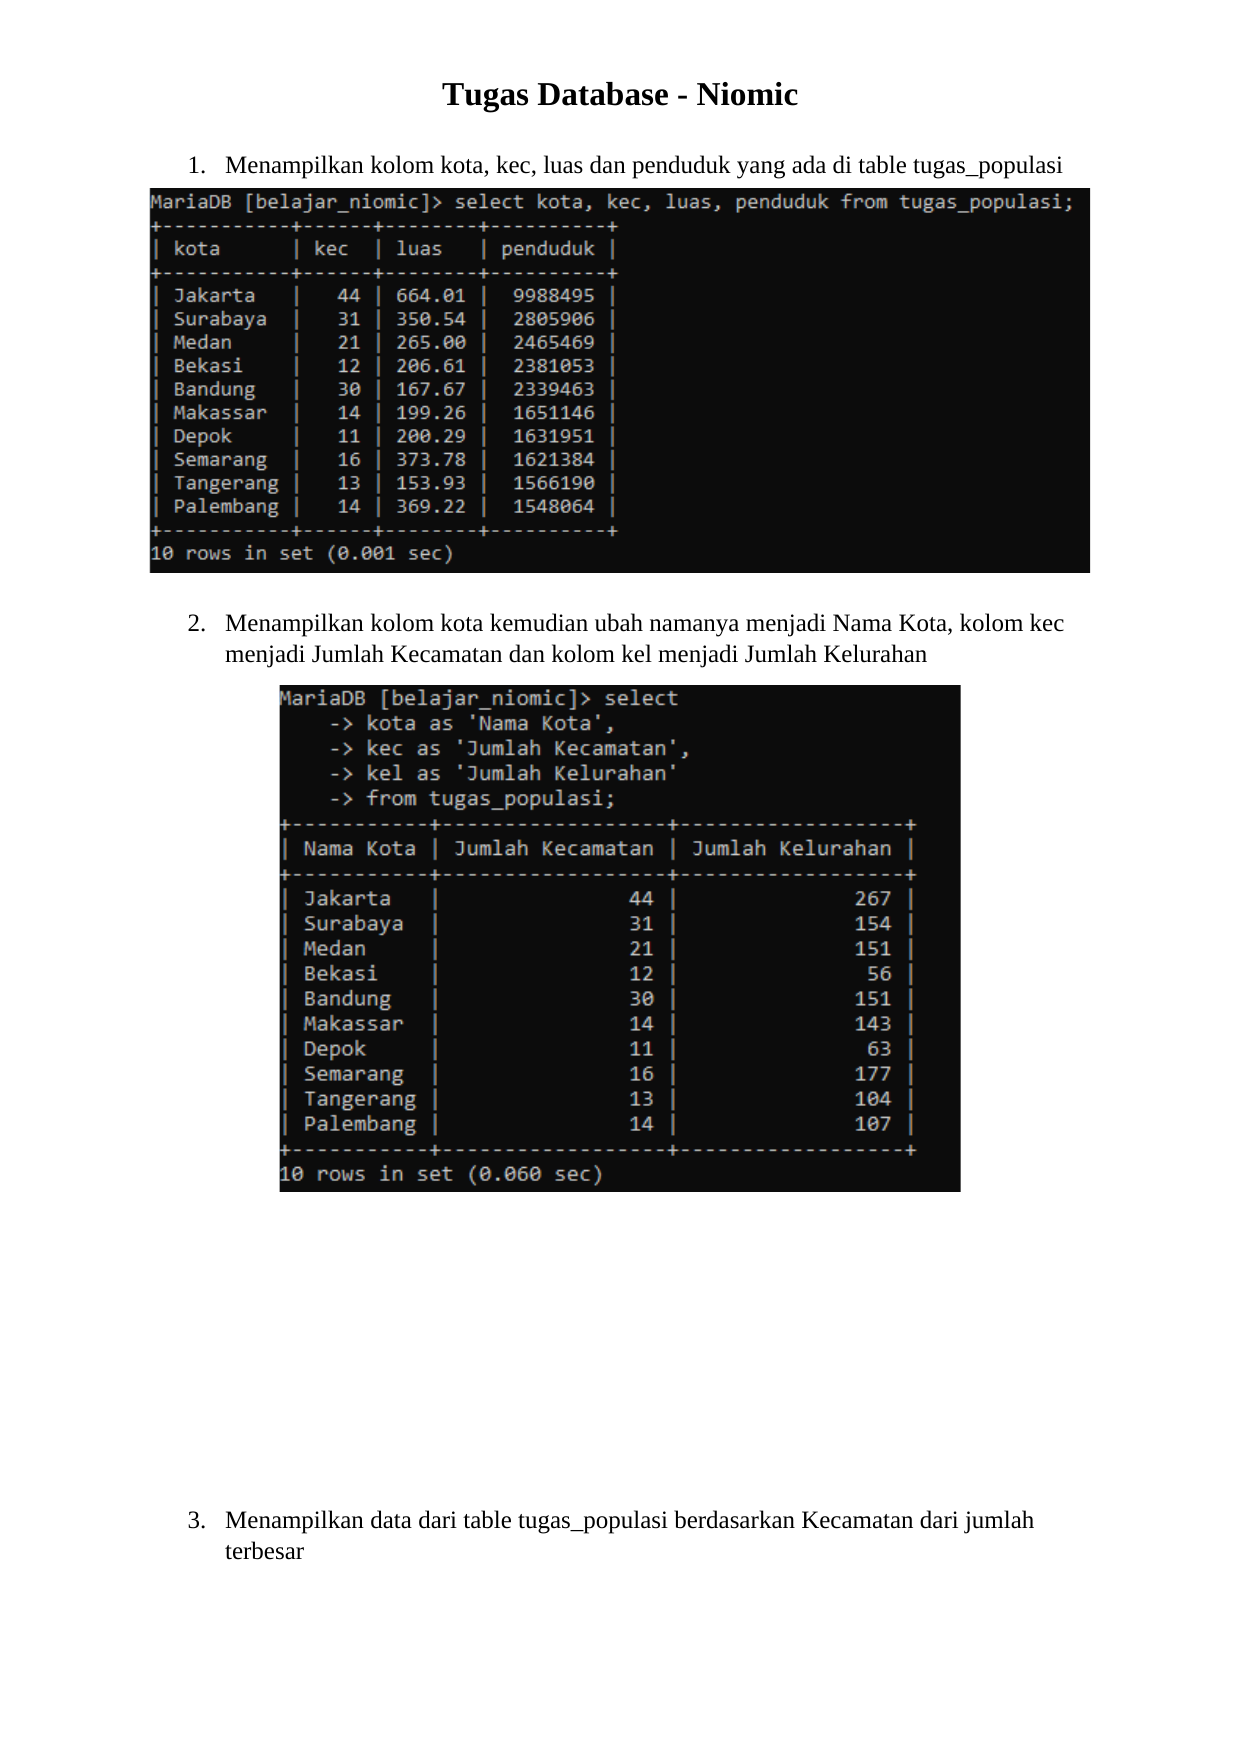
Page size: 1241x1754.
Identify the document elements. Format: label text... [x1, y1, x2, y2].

text Jawaban : [150, 197, 1090, 226]
picture [149, 282, 1091, 668]
picture [279, 779, 961, 1286]
list Menampilkan kolom kota kemudian ubah namanya menjadi Nama Kota, kolom kec menjadi Jumlah Kecamatan dan kolom kel menjadi Jumlah Kelurahan [187, 703, 1090, 763]
list Menampilkan kolom kota, kec, luas dan penduduk yang ada di table tugas_populasi [187, 244, 1090, 273]
